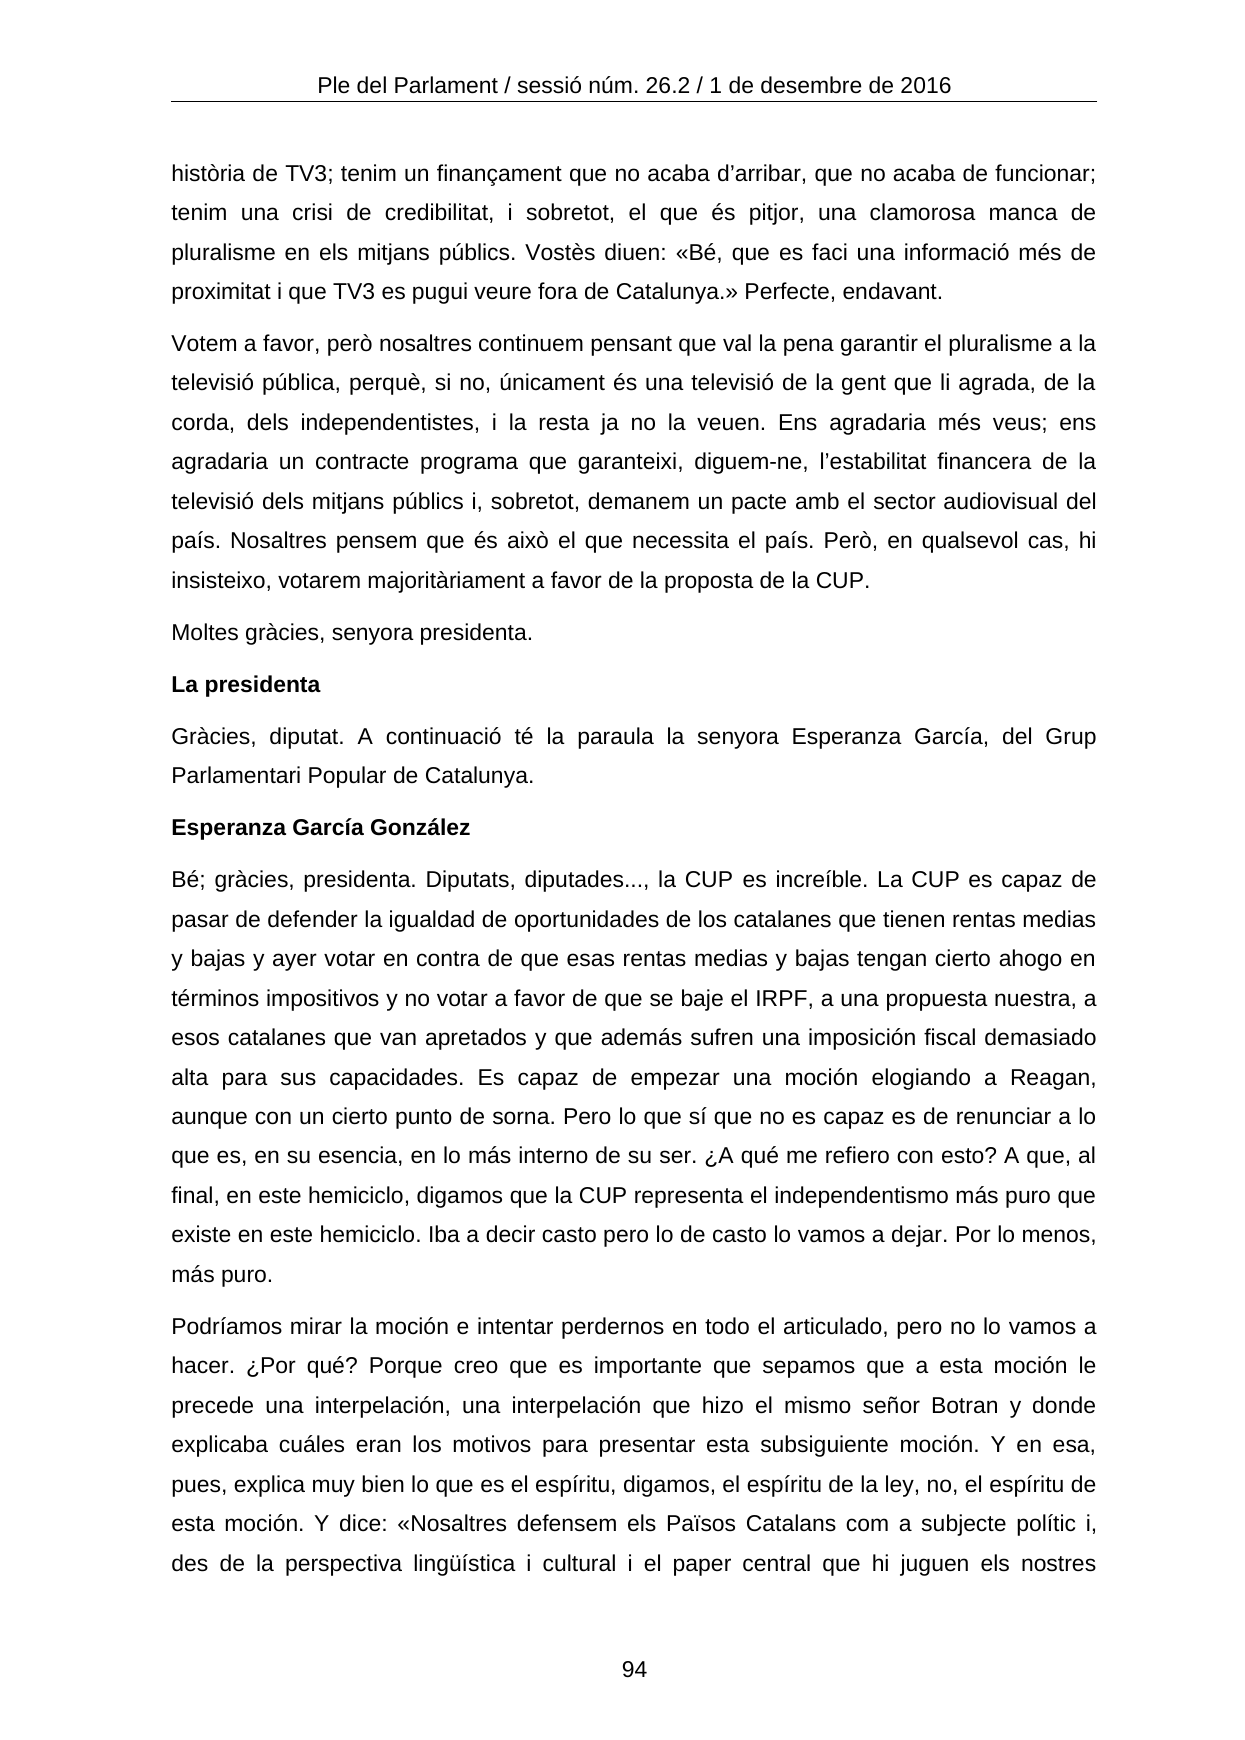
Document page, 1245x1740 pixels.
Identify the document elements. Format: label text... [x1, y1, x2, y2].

text Moltes gràcies, senyora presidenta. [171, 619, 1097, 645]
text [171, 1313, 1097, 1576]
text Gràcies, diputat. A continuació té la paraula la senyora Esperanza García, del Grup Parlamentari Popular de Catalunya. [171, 723, 1097, 788]
text Esperanza García González [171, 814, 1097, 841]
text Votem a favor, però nosaltres continuem pensant que val la pena garantir el pluralisme a la televisió pública, perquè, si no, únicament és una televisió de la gent que li agrada, de la corda, dels independentistes, i la resta ja no la veuen. Ens agradaria més veus; ens agradaria un contracte programa que garanteixi, diguem-ne, l’estabilitat financera de la televisió dels mitjans públics i, sobretot, demanem un pacte amb el sector audiovisual del país. Nosaltres pensem que és això el que necessita el país. Però, en qualsevol cas, hi insisteixo, votarem majoritàriament a favor de la proposta de la CUP. [171, 330, 1097, 593]
text Bé; gràcies, presidenta. Diputats, diputades..., la CUP es increíble. La CUP es capaz de pasar de defender la igualdad de oportunidades de los catalanes que tienen rentas medias y bajas y ayer votar en contra de que esas rentas medias y bajas tengan cierto ahogo en términos impositivos y no votar a favor de que se baje el IRPF, a una propuesta nuestra, a esos catalanes que van apretados y que además sufren una imposición fiscal demasiado alta para sus capacidades. Es capaz de empezar una moción elogiando a Reagan, aunque con un cierto punto de sorna. Pero lo que sí que no es capaz es de renunciar a lo que es, en su esencia, en lo más interno de su ser. ¿A qué me refiero con esto? A que, al final, en este hemiciclo, digamos que la CUP representa el independentismo más puro que existe en este hemiciclo. Iba a decir casto pero lo de casto lo vamos a dejar. Por lo menos, más puro. [171, 866, 1097, 1287]
text La presidenta [171, 671, 1097, 697]
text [171, 159, 1097, 304]
